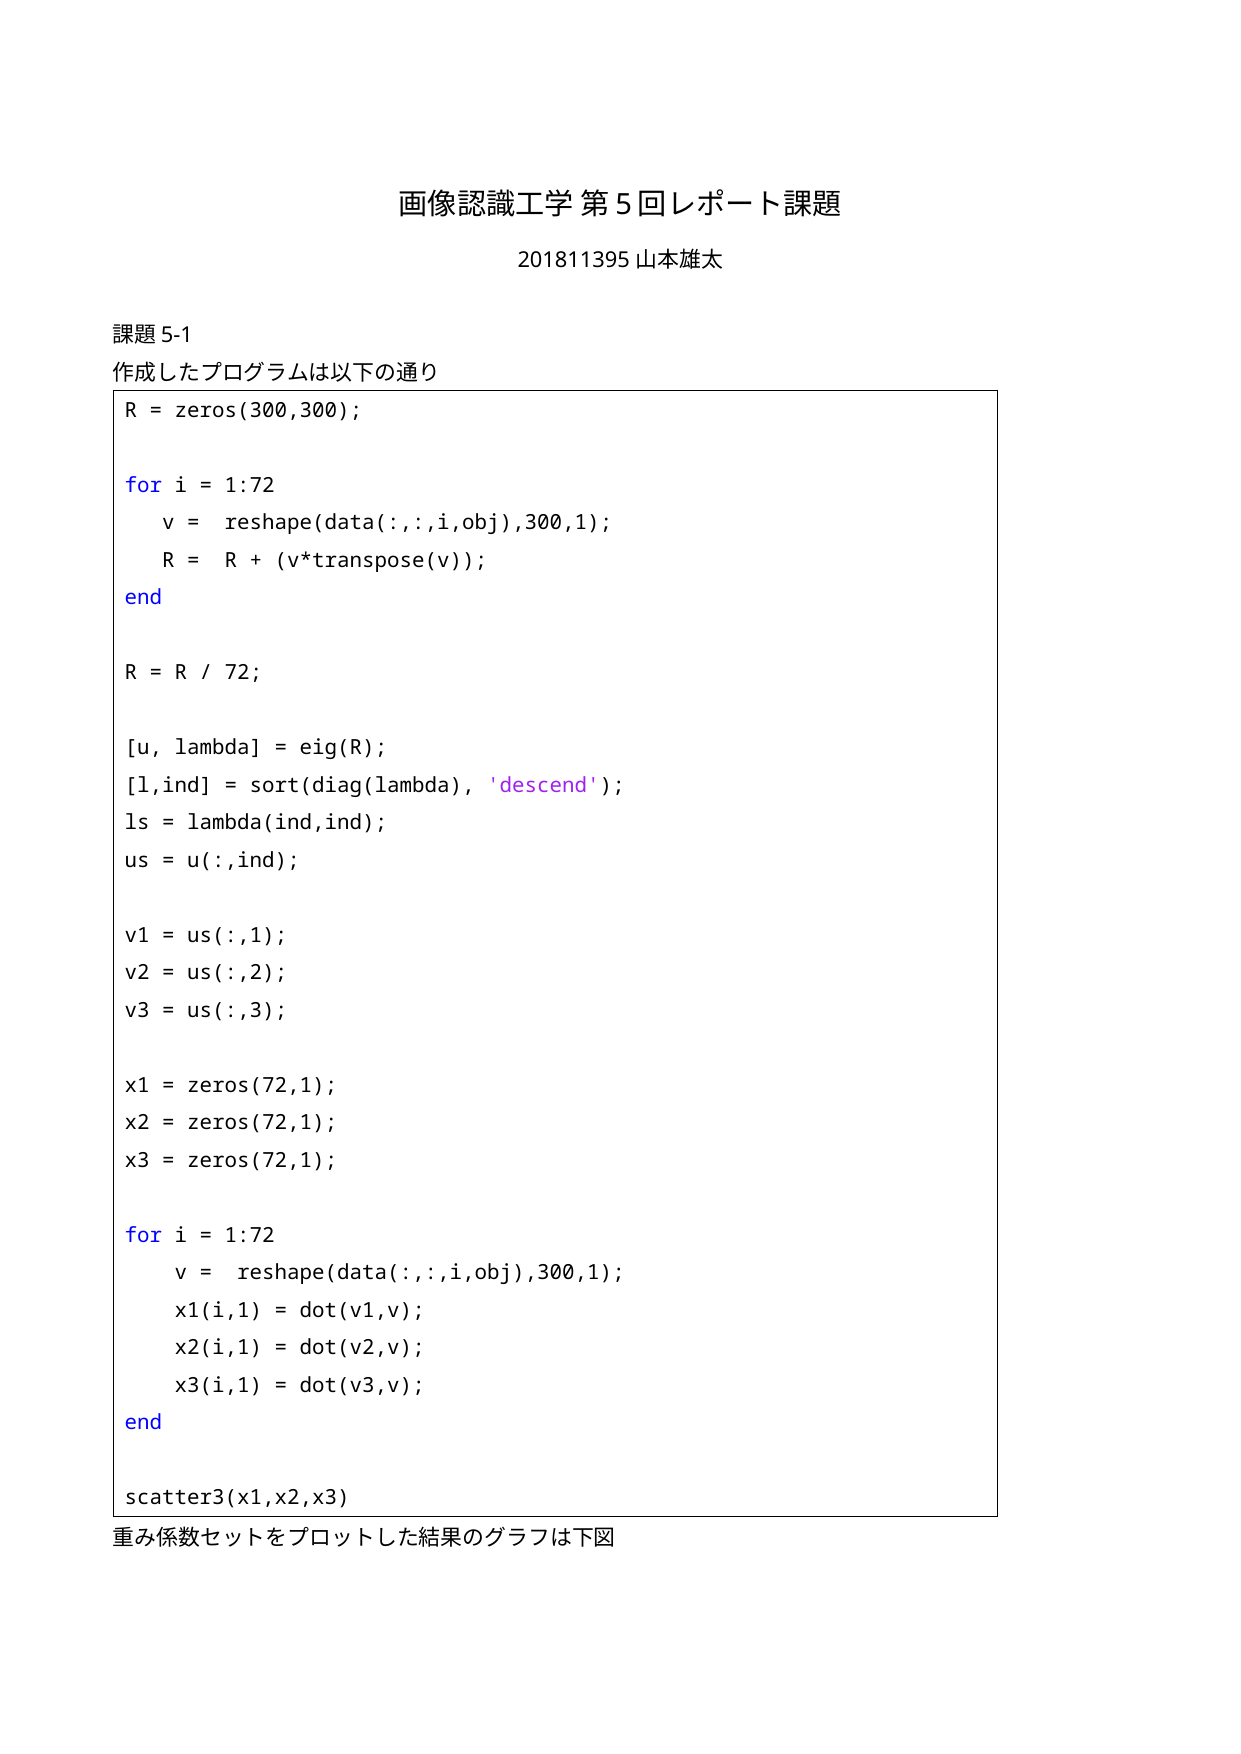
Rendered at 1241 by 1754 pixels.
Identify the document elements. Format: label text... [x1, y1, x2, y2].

text 201811395 山本雄太 [112, 239, 1128, 277]
text 画像認識工学 第5回レポート課題 [112, 164, 1128, 239]
text 重み係数セットをプロットした結果のグラフは下図 [112, 1517, 1128, 1554]
text 作成したプログラムは以下の通り [112, 352, 1128, 389]
text 課題5-1 [112, 314, 1128, 352]
table_header R = zeros(300,300); for i = 1:72 v = reshape(data(:,:,i,obj),300,1); R = R + (v*transpose(v)); end R = R / 72; [u, lambda] = eig(R); [l,ind] = sort(diag(lambda), 'descend'); ls = lambda(ind,ind); us = u(:,ind); v1 = us(:,1); v2 = us(:,2); v3 = us(:,3); x1 = zeros(72,1); x2 = zeros(72,1); x3 = zeros(72,1); for i = 1:72 v = reshape(data(:,:,i,obj),300,1); x1(i,1) = dot(v1,v); x2(i,1) = dot(v2,v); x3(i,1) = dot(v3,v); end scatter3(x1,x2,x3) [114, 391, 997, 1516]
